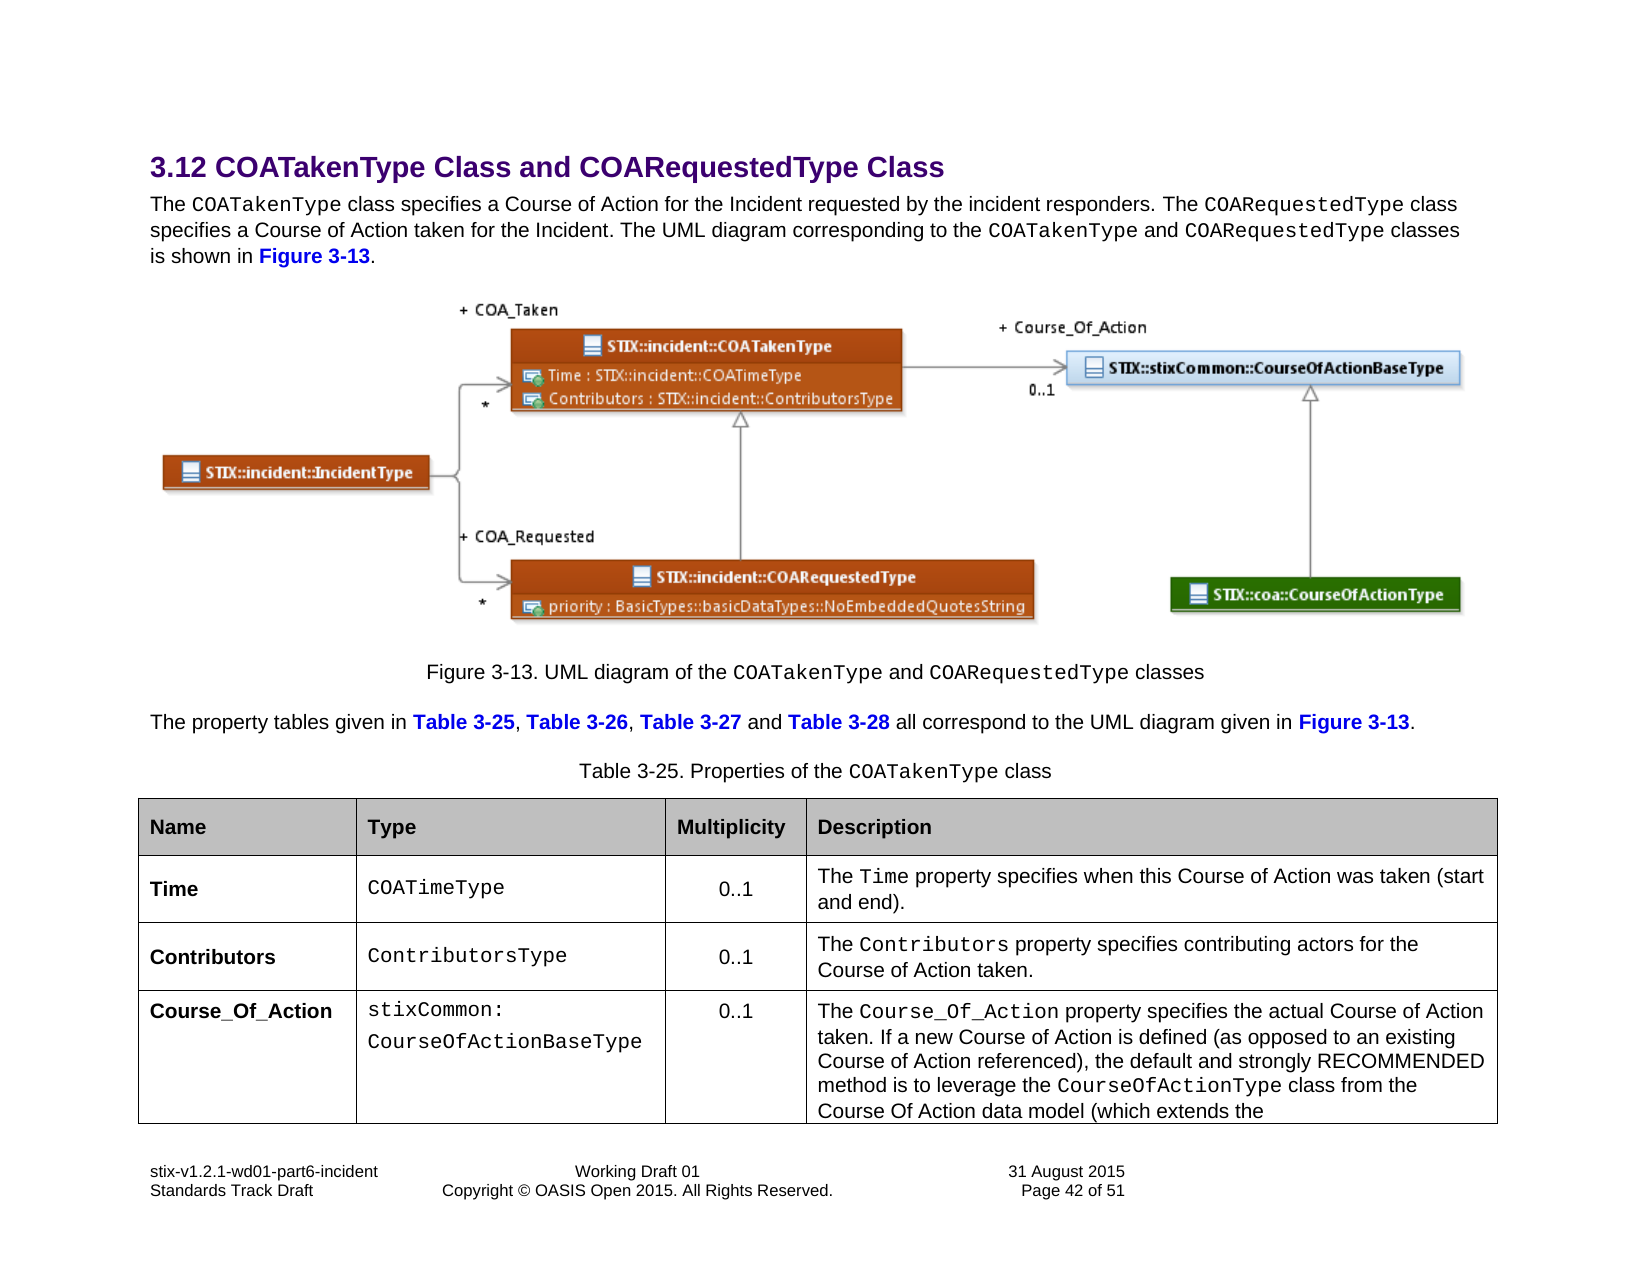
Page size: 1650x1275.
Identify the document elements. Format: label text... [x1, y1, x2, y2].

table_header Type [357, 799, 665, 855]
table_cell The Time property specifies when this Course of Action was taken (start and end). [807, 856, 1497, 922]
picture [150, 292, 1481, 647]
table_cell 0..1 [666, 856, 806, 922]
table_header Description [807, 799, 1497, 855]
table_header Name [139, 799, 356, 855]
table_cell Course_Of_Action [139, 991, 356, 1123]
table_cell ContributorsType [357, 923, 665, 990]
table_cell 0..1 [666, 991, 806, 1123]
table_cell Contributors [139, 923, 356, 990]
table_cell stixCommon: CourseOfActionBaseType [357, 991, 665, 1123]
table_header Multiplicity [666, 799, 806, 855]
subtitle COATakenType Class and COARequestedType Class [150, 150, 1481, 183]
table_cell 0..1 [666, 923, 806, 990]
table_cell Time [139, 856, 356, 922]
table_cell COATimeType [357, 856, 665, 922]
table_cell The Contributors property specifies contributing actors for the Course of Action taken. [807, 923, 1497, 990]
